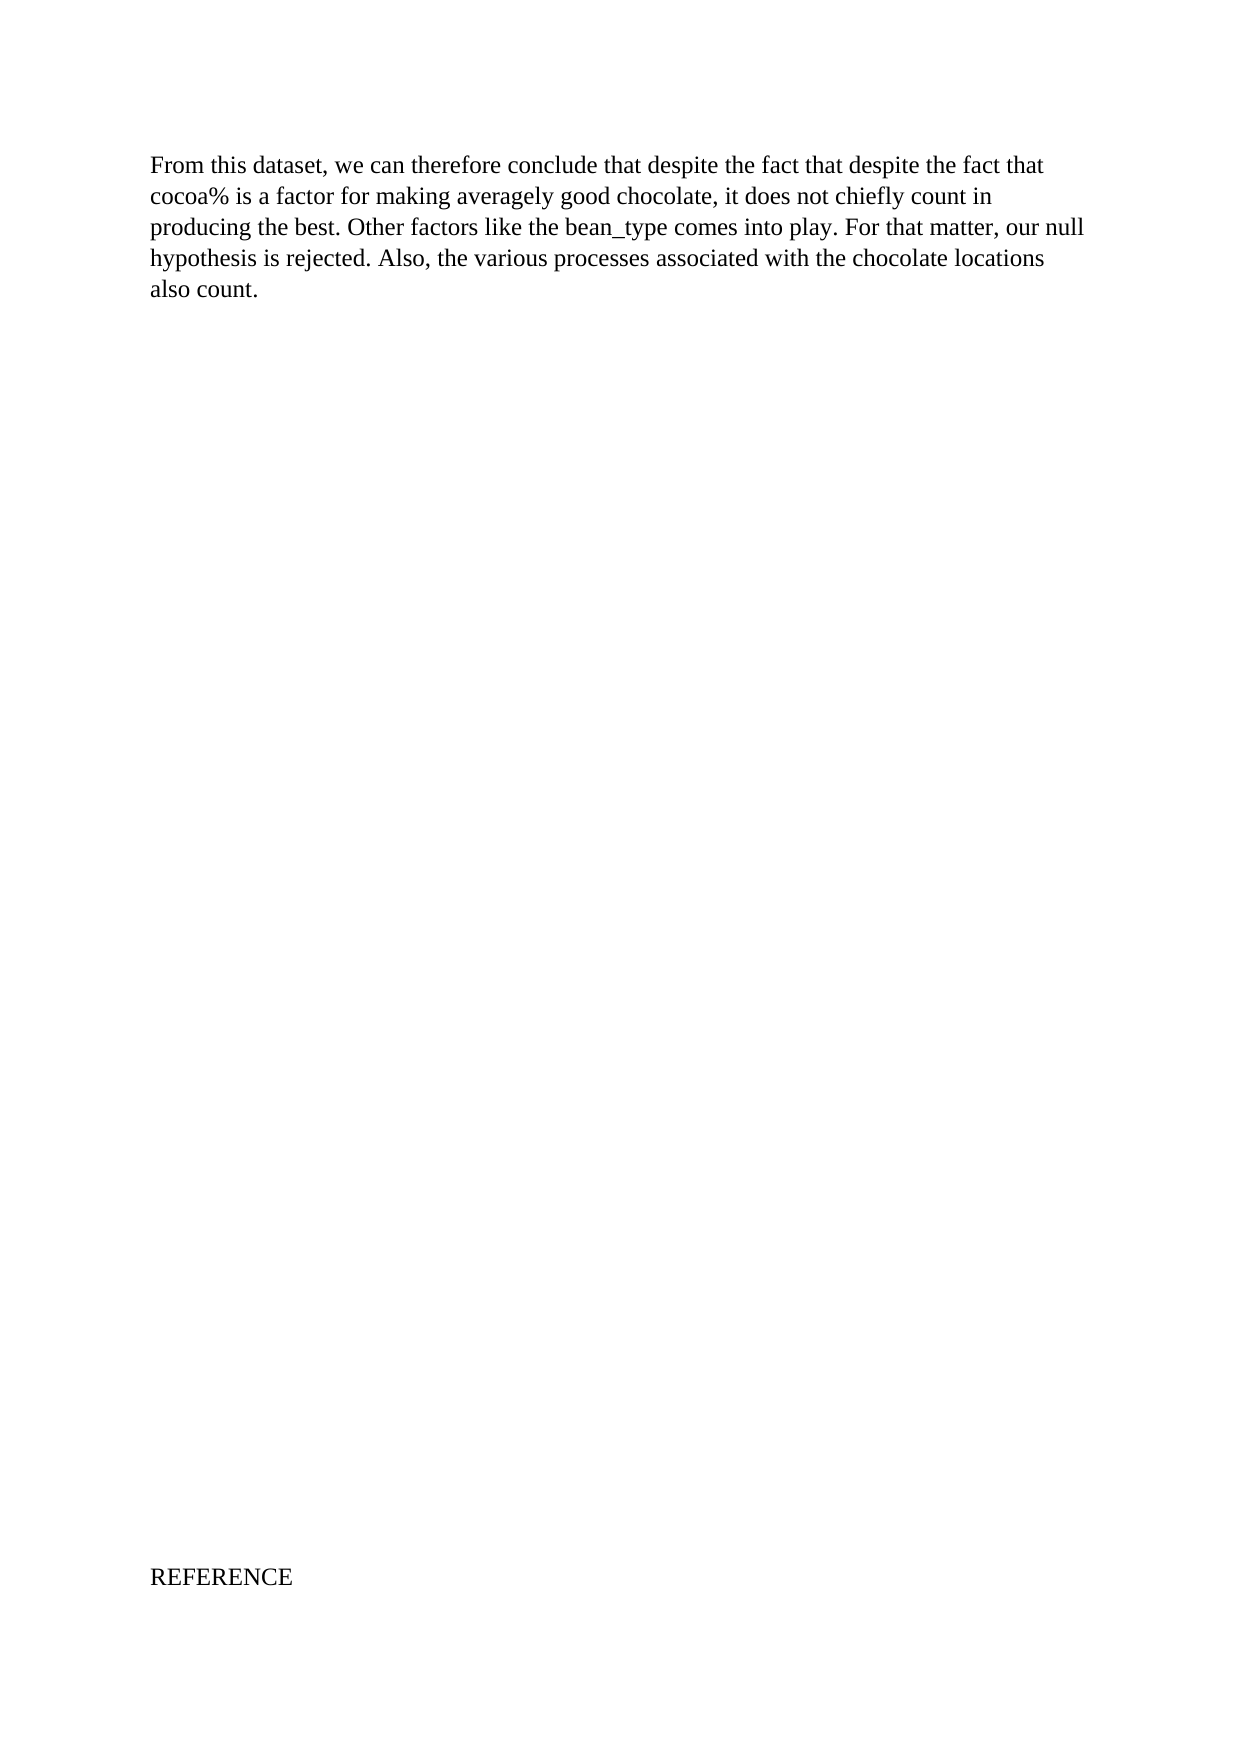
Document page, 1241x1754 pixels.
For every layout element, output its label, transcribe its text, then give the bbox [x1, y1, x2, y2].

text From this dataset, we can therefore conclude that despite the fact that despite the fact that cocoa% is a factor for making averagely good chocolate, it does not chiefly count in producing the best. Other factors like the bean_type comes into play. For that matter, our null hypothesis is rejected. Also, the various processes associated with the chocolate locations also count. [150, 150, 1090, 303]
text REFERENCE [150, 1562, 1090, 1591]
